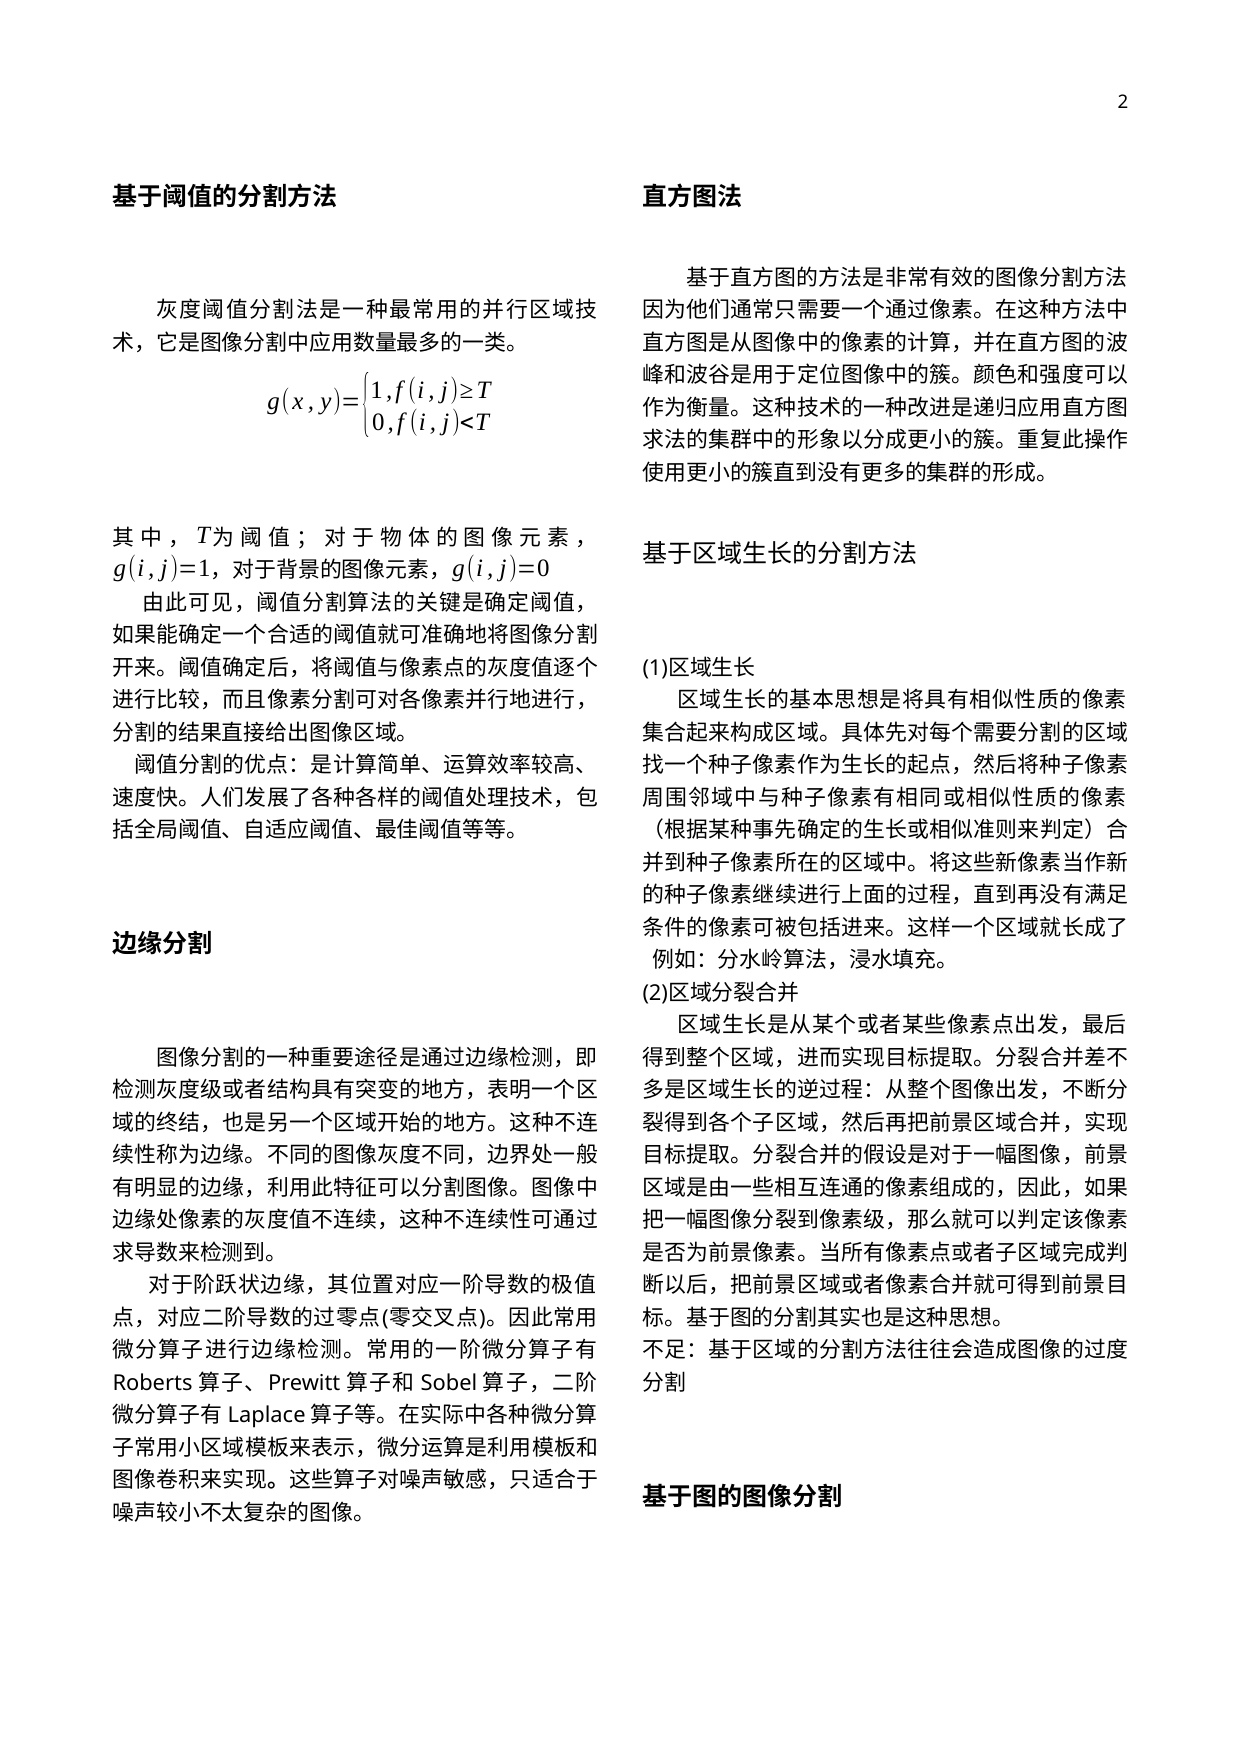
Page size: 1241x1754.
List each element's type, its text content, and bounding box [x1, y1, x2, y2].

text (2)区域分裂合并 [642, 974, 1128, 1007]
text 基于区域生长的分割方法 [642, 519, 1128, 584]
text 其中，为阈值；对于物体的图像元素，，对于背景的图像元素， [112, 519, 598, 584]
text 阈值分割的优点：是计算简单、运算效率较高、速度快。人们发展了各种各样的阈值处理技术，包括全局阈值、自适应阈值、最佳阈值等等。 [112, 747, 598, 844]
text 基于阈值的分割方法 [112, 162, 598, 227]
text 灰度阈值分割法是一种最常用的并行区域技 术，它是图像分割中应用数量最多的一类。 [112, 292, 598, 357]
text 图像分割的一种重要途径是通过边缘检测，即检测灰度级或者结构具有突变的地方，表明一个区域的终结，也是另一个区域开始的地方。这种不连续性称为边缘。不同的图像灰度不同，边界处一般有明显的边缘，利用此特征可以分割图像。图像中边缘处像素的灰度值不连续，这种不连续性可通过求导数来检测到。 [112, 1039, 598, 1267]
text 对于阶跃状边缘，其位置对应一阶导数的极值点，对应二阶导数的过零点(零交叉点)。因此常用微分算子进行边缘检测。常用的一阶微分算子有Roberts算子、Prewitt算子和Sobel算子，二阶微分算子有Laplace算子等。在实际中各种微分算子常用小区域模板来表示，微分运算是利用模板和图像卷积来实现。这些算子对噪声敏感，只适合于噪声较小不太复杂的图像。 [112, 1267, 598, 1559]
text 由此可见，阈值分割算法的关键是确定阈值，如果能确定一个合适的阈值就可准确地将图像分割开来。阈值确定后，将阈值与像素点的灰度值逐个进行比较，而且像素分割可对各像素并行地进行，分割的结果直接给出图像区域。 [112, 584, 598, 747]
text 不足：基于区域的分割方法往往会造成图像的过度分割 [642, 1332, 1128, 1397]
text 基于直方图的方法是非常有效的图像分割方法，因为他们通常只需要一个通过像素。在这种方法中，直方图是从图像中的像素的计算，并在直方图的波峰和波谷是用于定位图像中的簇。颜色和强度可以作为衡量。这种技术的一种改进是递归应用直方图求法的集群中的形象以分成更小的簇。重复此操作，使用更小的簇直到没有更多的集群的形成。 [642, 259, 1128, 487]
text 直方图法 [642, 162, 1128, 227]
text 区域生长的基本思想是将具有相似性质的像素集合起来构成区域。具体先对每个需要分割的区域找一个种子像素作为生长的起点，然后将种子像素周围邻域中与种子像素有相同或相似性质的像素（根据某种事先确定的生长或相似准则来判定）合并到种子像素所在的区域中。将这些新像素当作新的种子像素继续进行上面的过程，直到再没有满足条件的像素可被包括进来。这样一个区域就长成了。 例如：分水岭算法，浸水填充。 [642, 682, 1128, 974]
text 区域生长是从某个或者某些像素点出发，最后得到整个区域，进而实现目标提取。分裂合并差不多是区域生长的逆过程：从整个图像出发，不断分裂得到各个子区域，然后再把前景区域合并，实现目标提取。分裂合并的假设是对于一幅图像，前景区域是由一些相互连通的像素组成的，因此，如果把一幅图像分裂到像素级，那么就可以判定该像素是否为前景像素。当所有像素点或者子区域完成判断以后，把前景区域或者像素合并就可得到前景目标。基于图的分割其实也是这种思想。 [642, 1007, 1128, 1332]
text 边缘分割 [112, 909, 598, 974]
text 基于图的图像分割 [642, 1462, 1128, 1527]
text (1)区域生长 [642, 649, 1128, 682]
